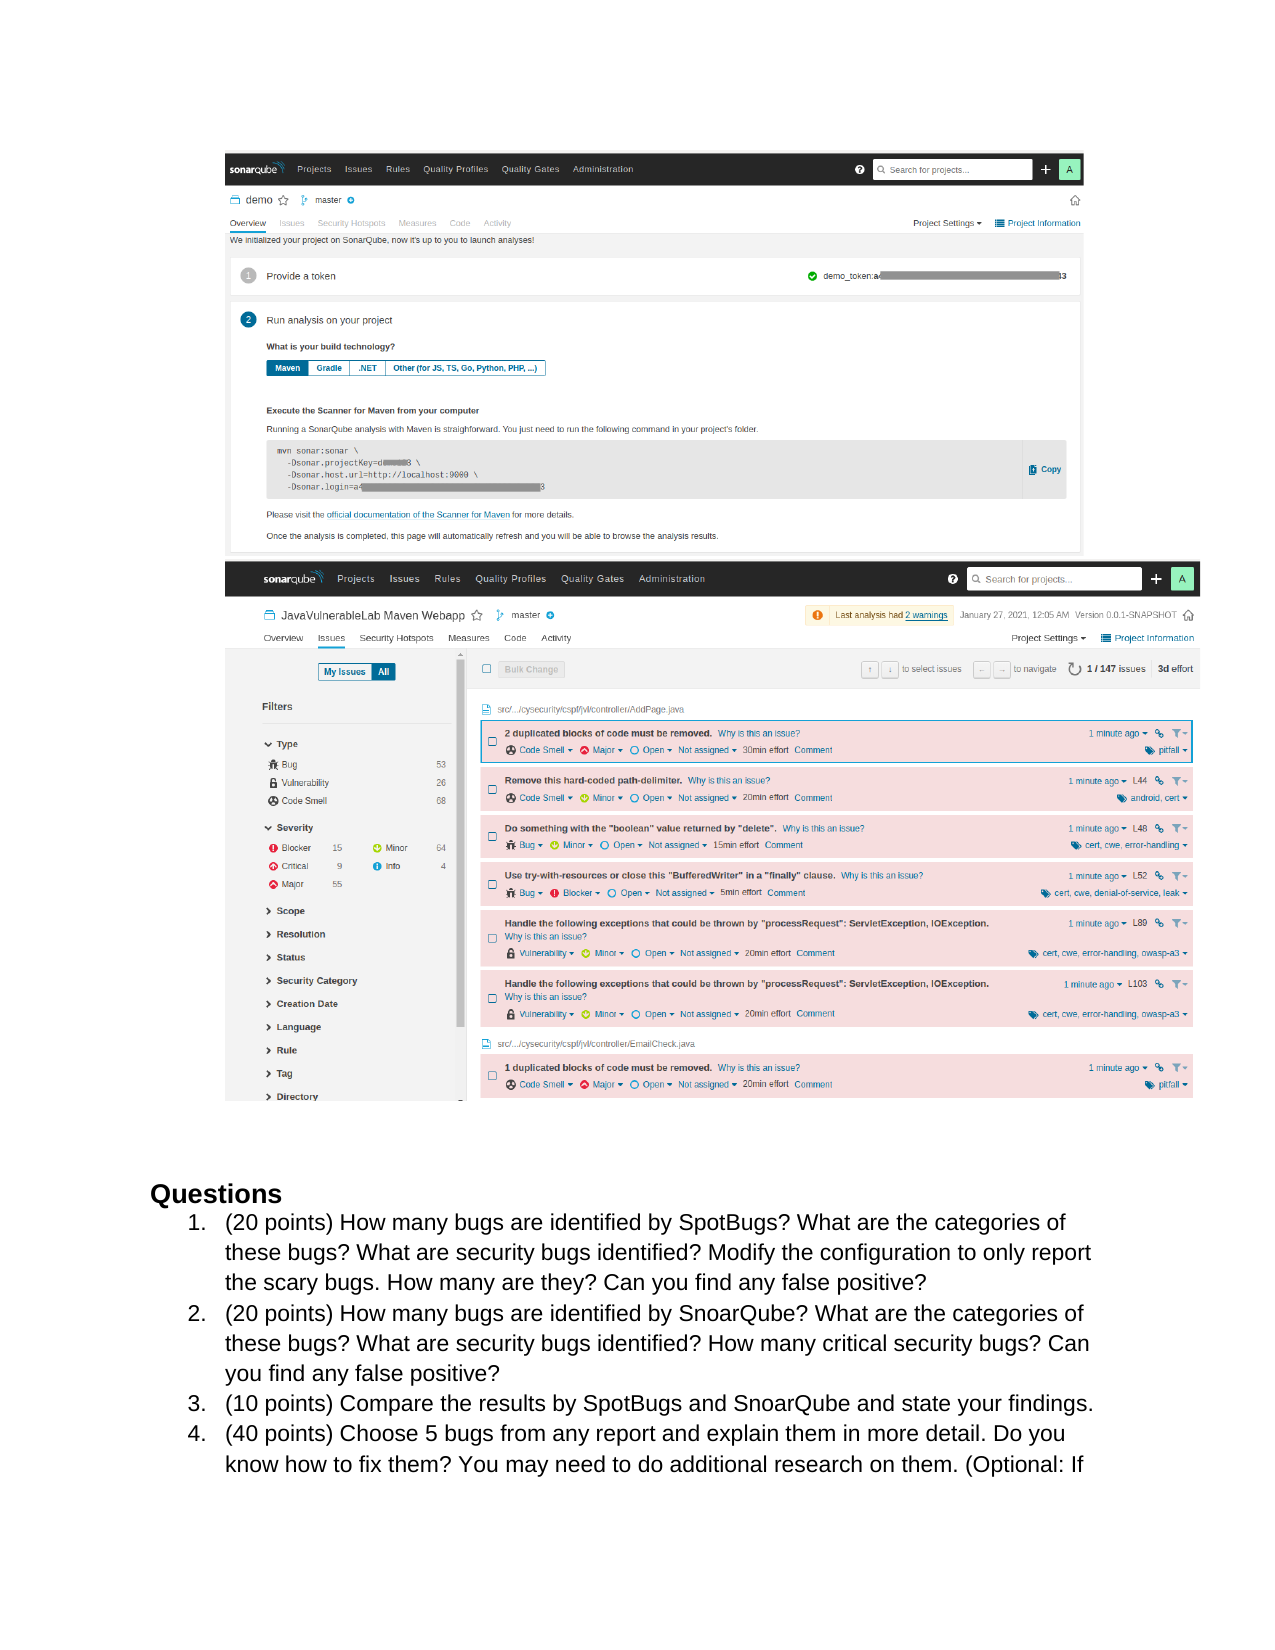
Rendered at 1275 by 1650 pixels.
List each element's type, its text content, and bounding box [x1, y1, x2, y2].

list (10 points) Compare the results by SpotBugs and SnoarQube and state your findings. [187, 1390, 1125, 1417]
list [187, 1420, 1125, 1477]
picture [225, 150, 1084, 556]
list (20 points) How many bugs are identified by SpotBugs? What are the categories of these bugs? What are security bugs identified? Modify the configuration to only report the scary bugs. How many are they? Can you find any false positive? [187, 1209, 1125, 1296]
list (20 points) How many bugs are identified by SnoarQube? What are the categories of these bugs? What are security bugs identified? How many critical security bugs? Can you find any false positive? [187, 1299, 1125, 1386]
subtitle Questions [150, 1178, 1125, 1209]
picture [225, 559, 1200, 1101]
